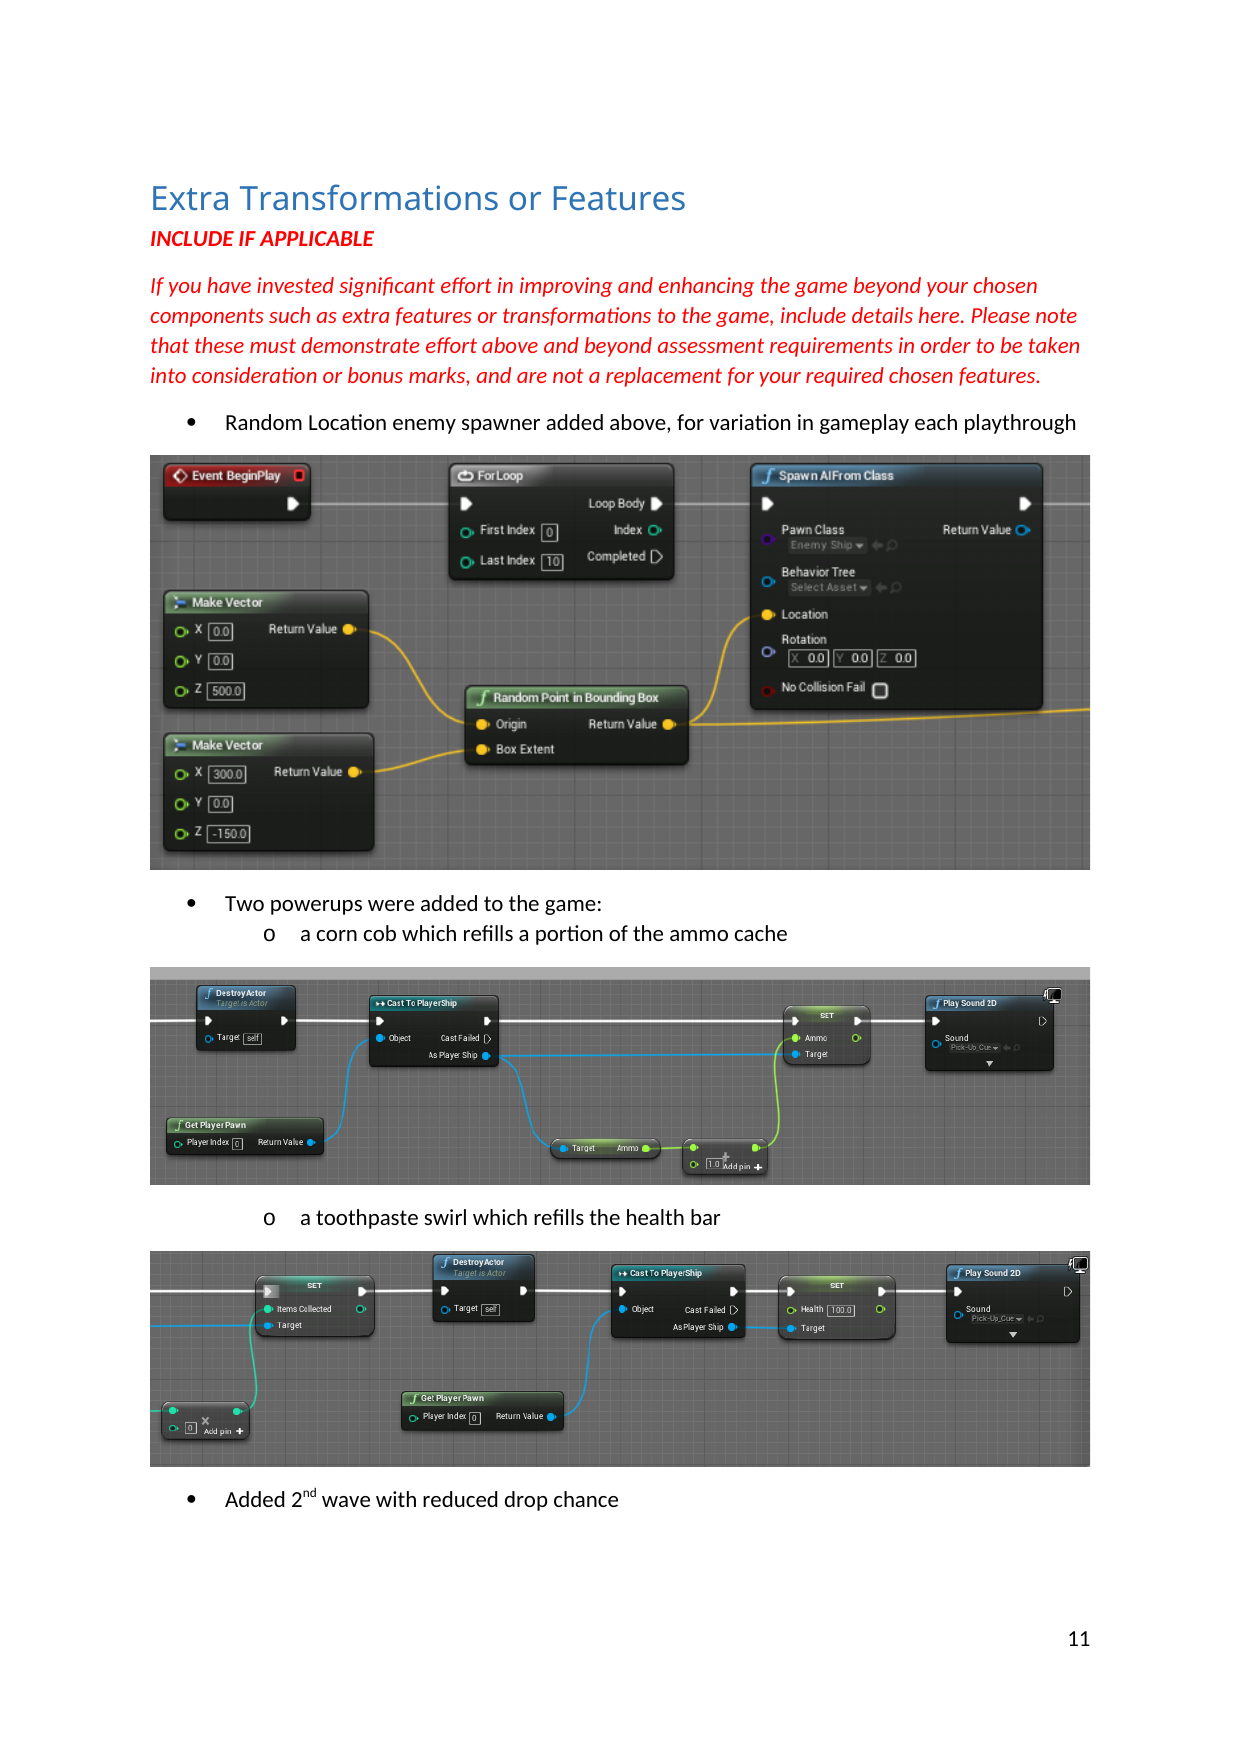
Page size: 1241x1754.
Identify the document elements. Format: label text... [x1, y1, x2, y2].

text INCLUDE IF APPLICABLE [150, 224, 1090, 252]
list Random Location enemy spawner added above, for variation in gameplay each playthrough [187, 408, 1090, 436]
text If you have invested significant effort in improving and enhancing the game beyond your chosen components such as extra features or transformations to the game, include details here. Please note that these must demonstrate effort above and beyond assessment requirements in order to be taken into consideration or bonus marks, and are not a replacement for your required chosen features. [150, 271, 1090, 389]
list Added 2nd wave with reduced drop chance [187, 1485, 1090, 1513]
picture [150, 455, 1091, 870]
picture [150, 967, 1091, 1185]
list Two powerups were added to the game: [187, 889, 1090, 917]
picture [150, 1251, 1091, 1467]
list a corn cob which refills a portion of the ammo cache [262, 919, 1090, 948]
subtitle Extra Transformations or Features [150, 175, 1090, 220]
list a toothpaste swirl which refills the health bar [262, 1203, 1090, 1232]
